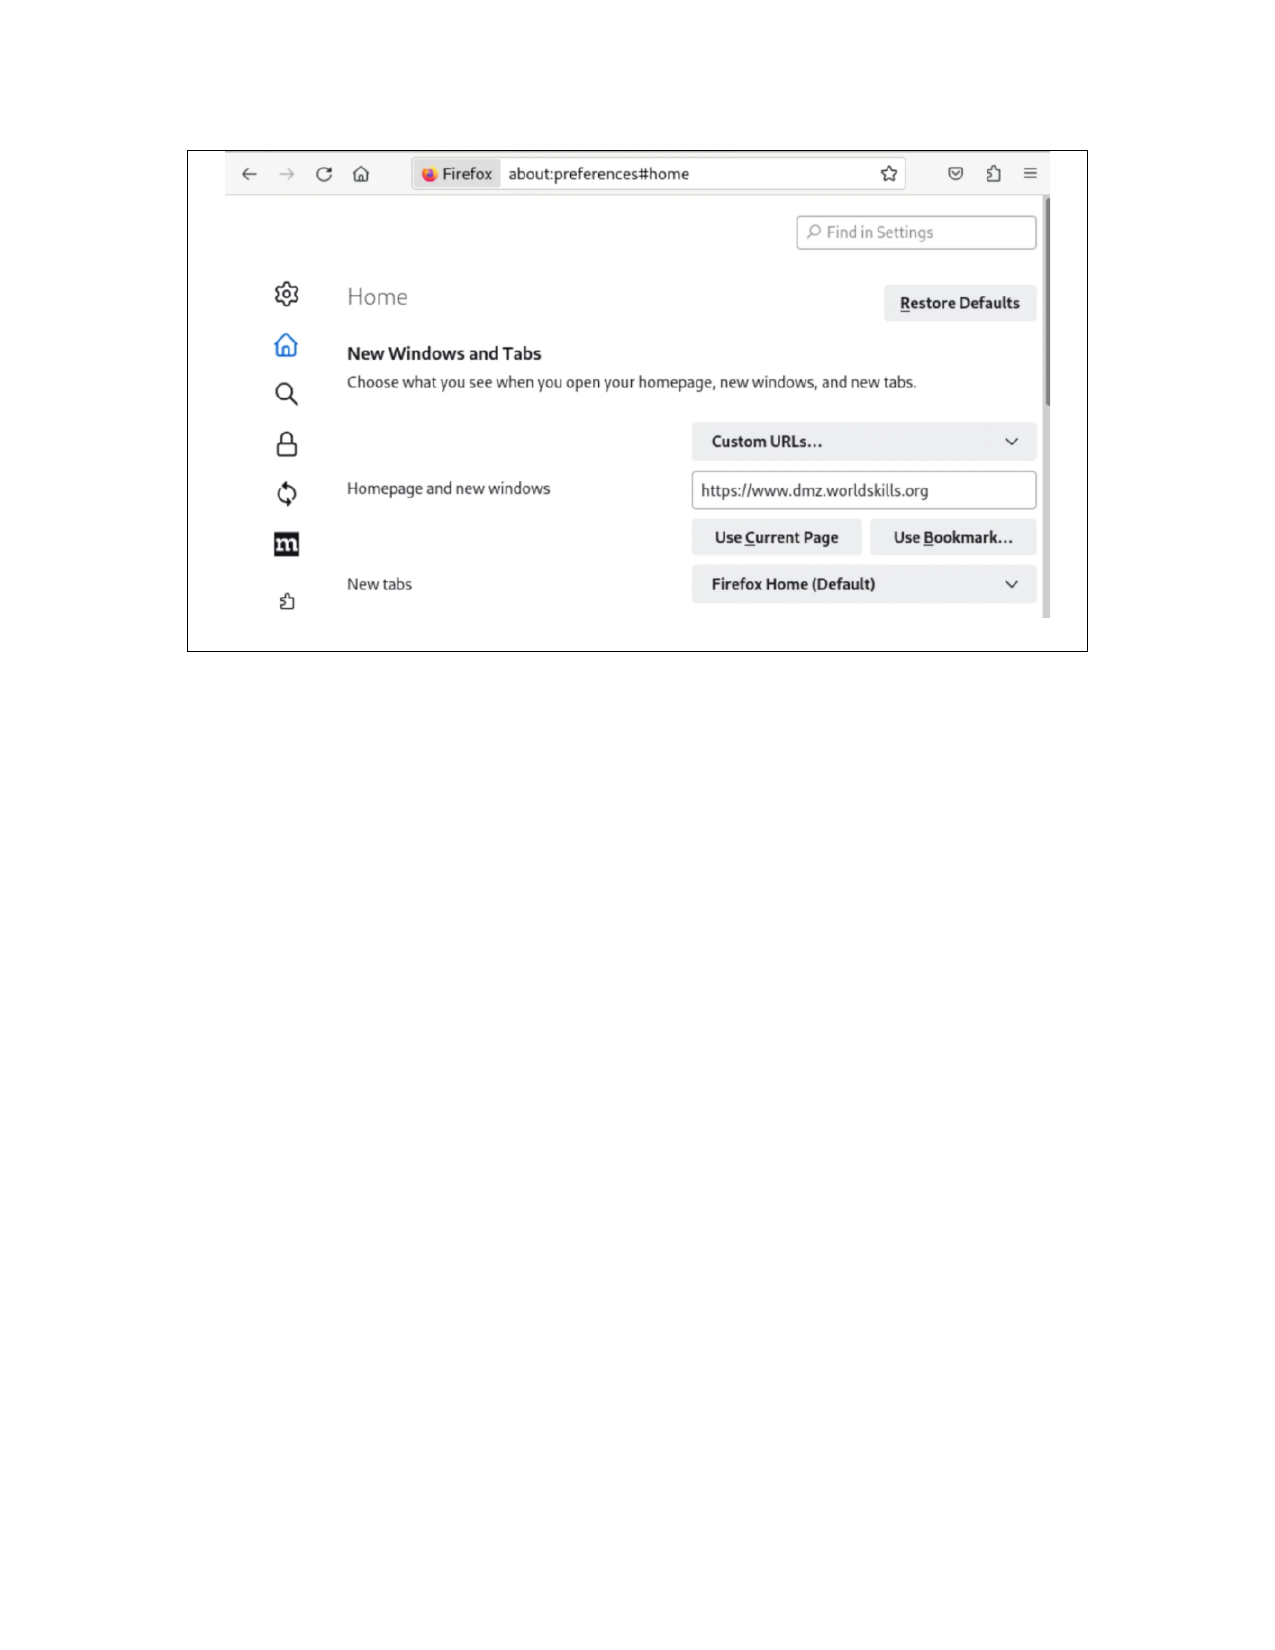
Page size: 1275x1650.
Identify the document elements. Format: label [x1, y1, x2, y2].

picture [225, 151, 1050, 626]
table_cell [188, 151, 1087, 651]
